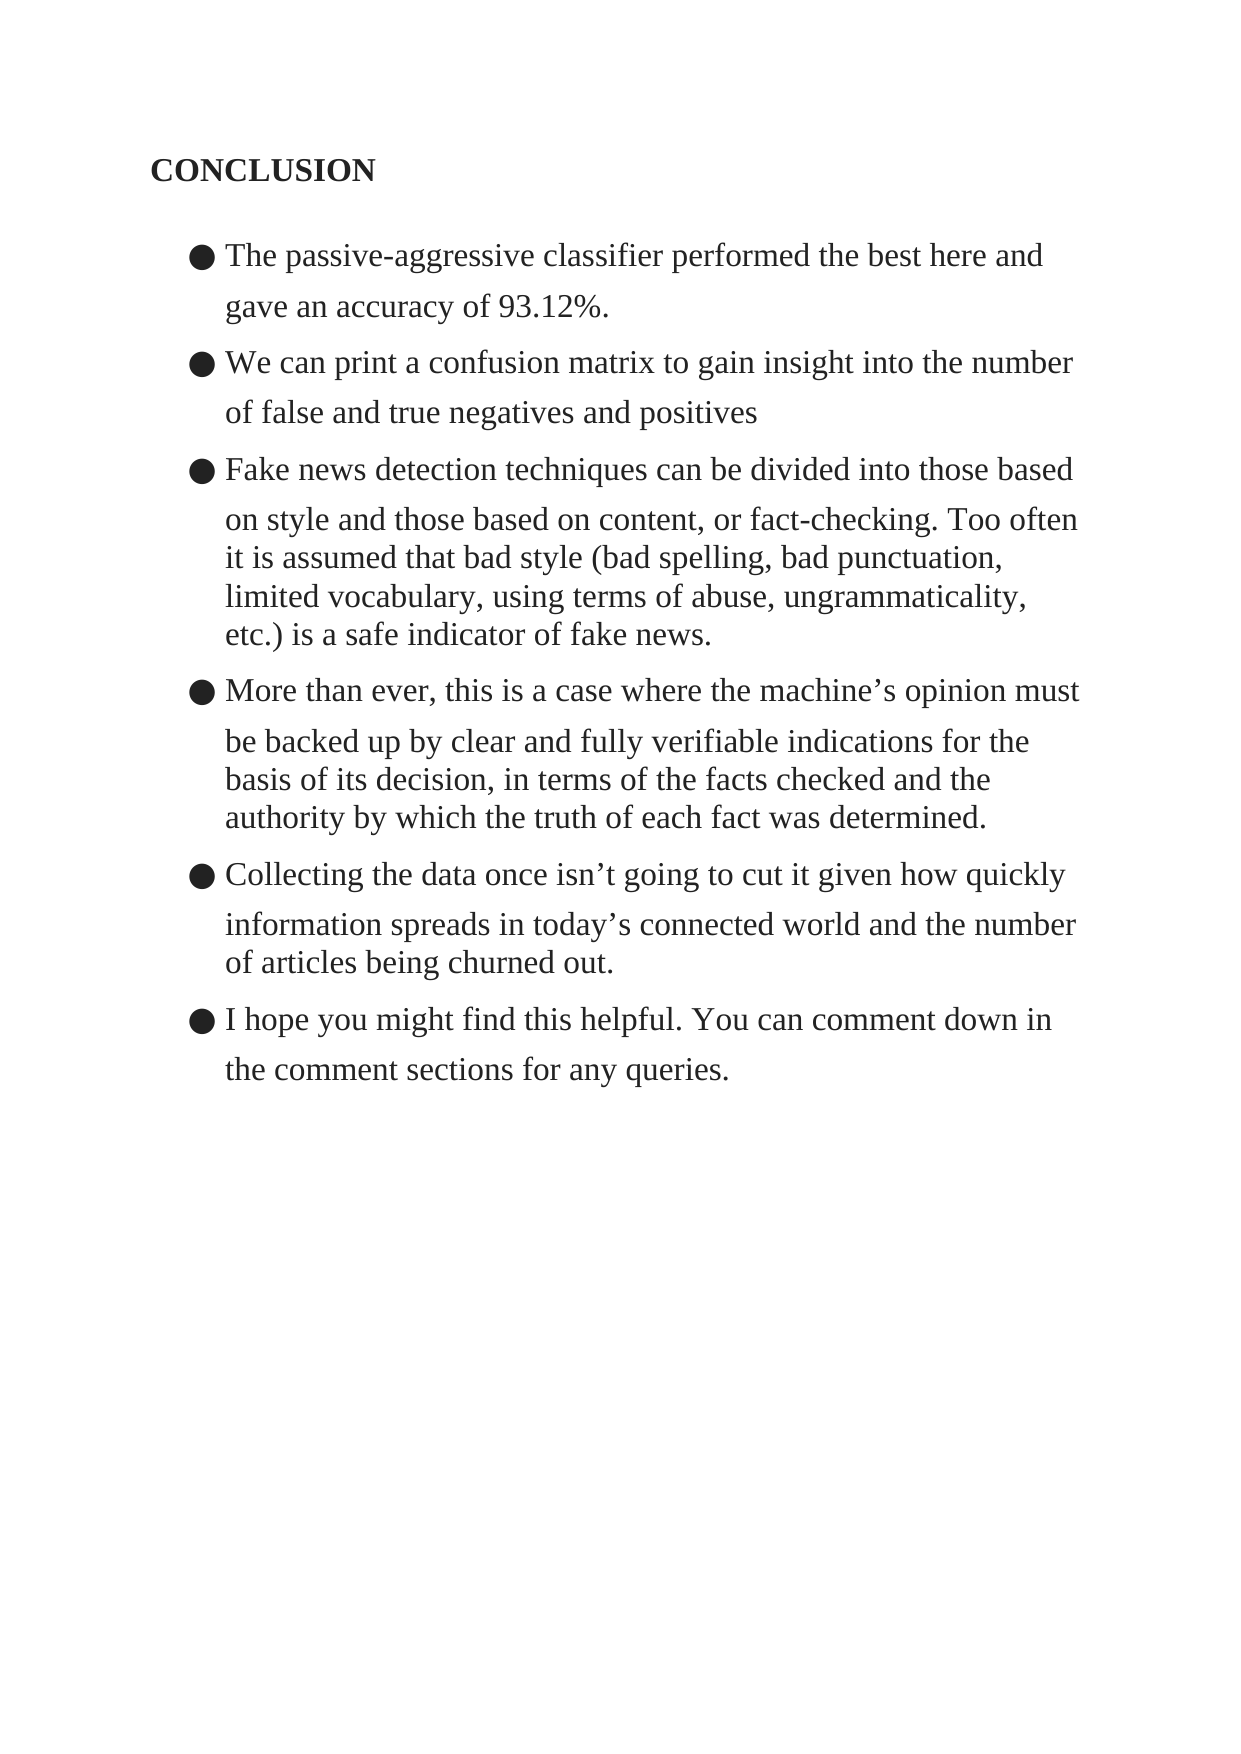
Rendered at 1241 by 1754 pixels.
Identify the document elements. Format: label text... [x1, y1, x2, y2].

list More than ever, this is a case where the machine’s opinion must be backed up by clear and fully verifiable indications for the basis of its decision, in terms of the facts checked and the authority by which the truth of each fact was determined. [187, 652, 1090, 836]
list The passive-aggressive classifier performed the best here and gave an accuracy of 93.12%. [187, 217, 1090, 324]
list We can print a confusion matrix to gain insight into the number of false and true negatives and positives [187, 324, 1090, 431]
list Fake news detection techniques can be divided into those based on style and those based on content, or fact-checking. Too often it is assumed that bad style (bad spelling, bad punctuation, limited vocabulary, using terms of abuse, ungrammaticality, etc.) is a safe indicator of fake news. [187, 431, 1090, 652]
list I hope you might find this helpful. You can comment down in the comment sections for any queries. [187, 981, 1090, 1087]
text CONCLUSION [150, 150, 1090, 188]
list Collecting the data once isn’t going to cut it given how quickly information spreads in today’s connected world and the number of articles being churned out. [187, 836, 1090, 981]
